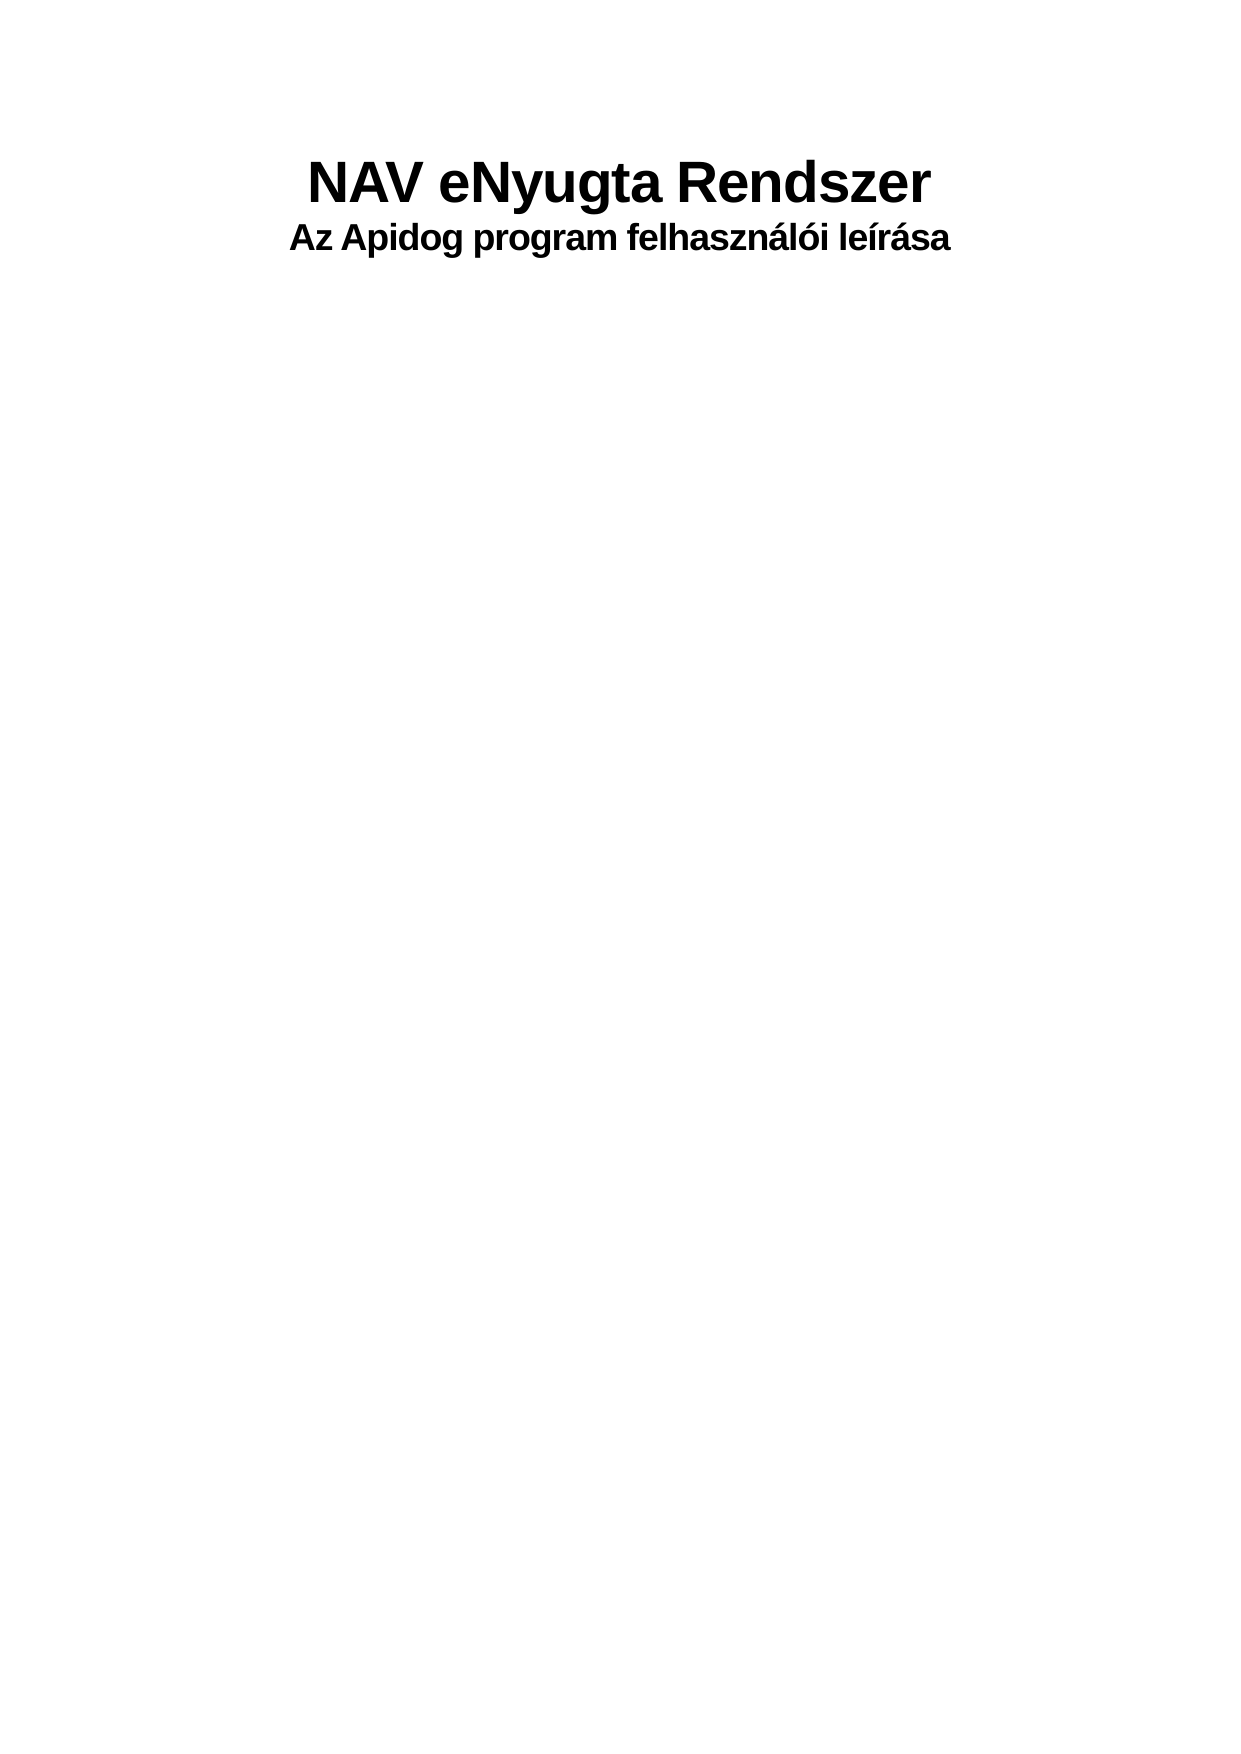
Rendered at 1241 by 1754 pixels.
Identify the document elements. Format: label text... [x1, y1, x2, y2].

title NAV eNyugta Rendszer [89, 148, 1152, 215]
title Az Apidog program felhasználói leírása [89, 215, 1152, 258]
